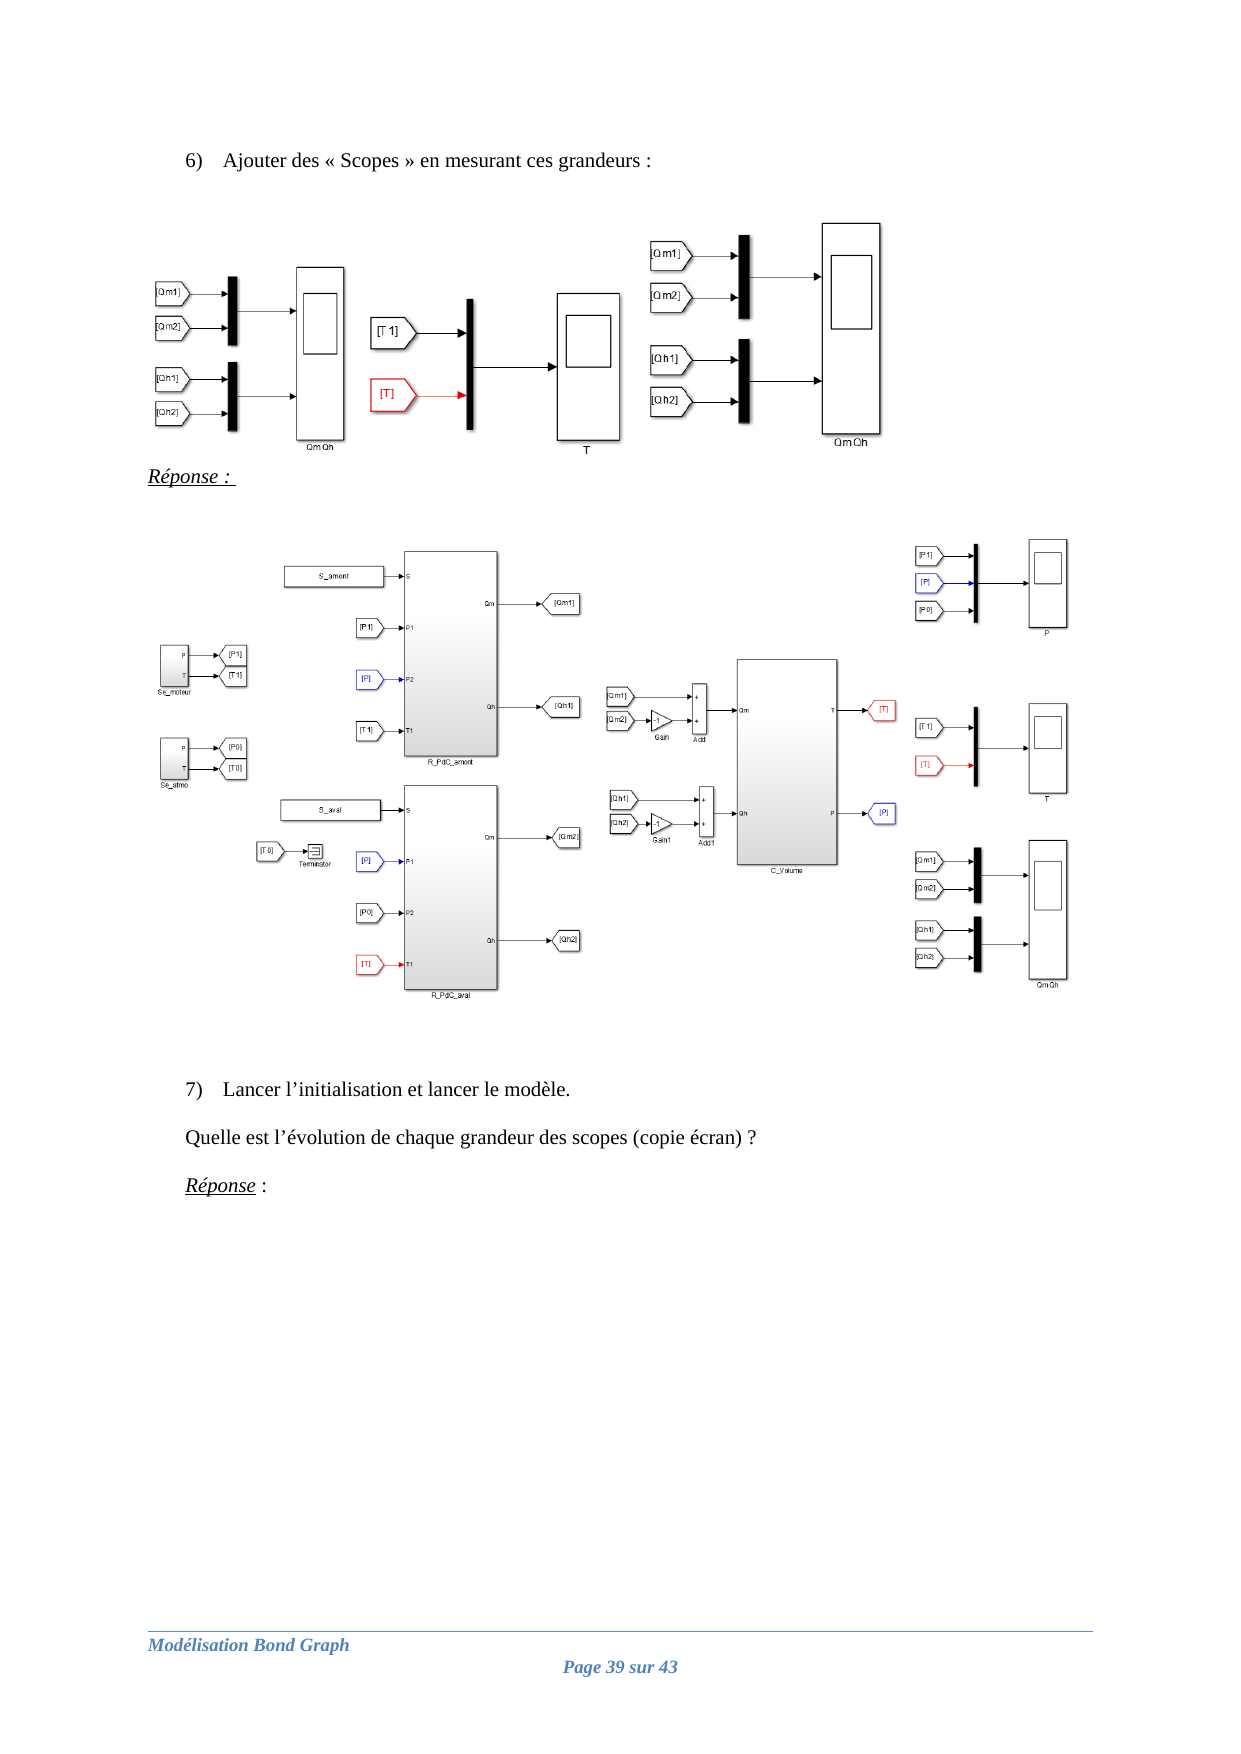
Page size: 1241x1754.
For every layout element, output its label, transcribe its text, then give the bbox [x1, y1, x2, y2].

list Ajouter des « Scopes » en mesurant ces grandeurs : [185, 148, 1093, 172]
picture [147, 536, 1091, 1005]
text Réponse : [148, 464, 1093, 488]
picture [147, 219, 900, 465]
list Lancer l’initialisation et lancer le modèle. [185, 1077, 1093, 1101]
text Réponse : [185, 1173, 1093, 1197]
text Quelle est l’évolution de chaque grandeur des scopes (copie écran) ? [185, 1125, 1093, 1149]
